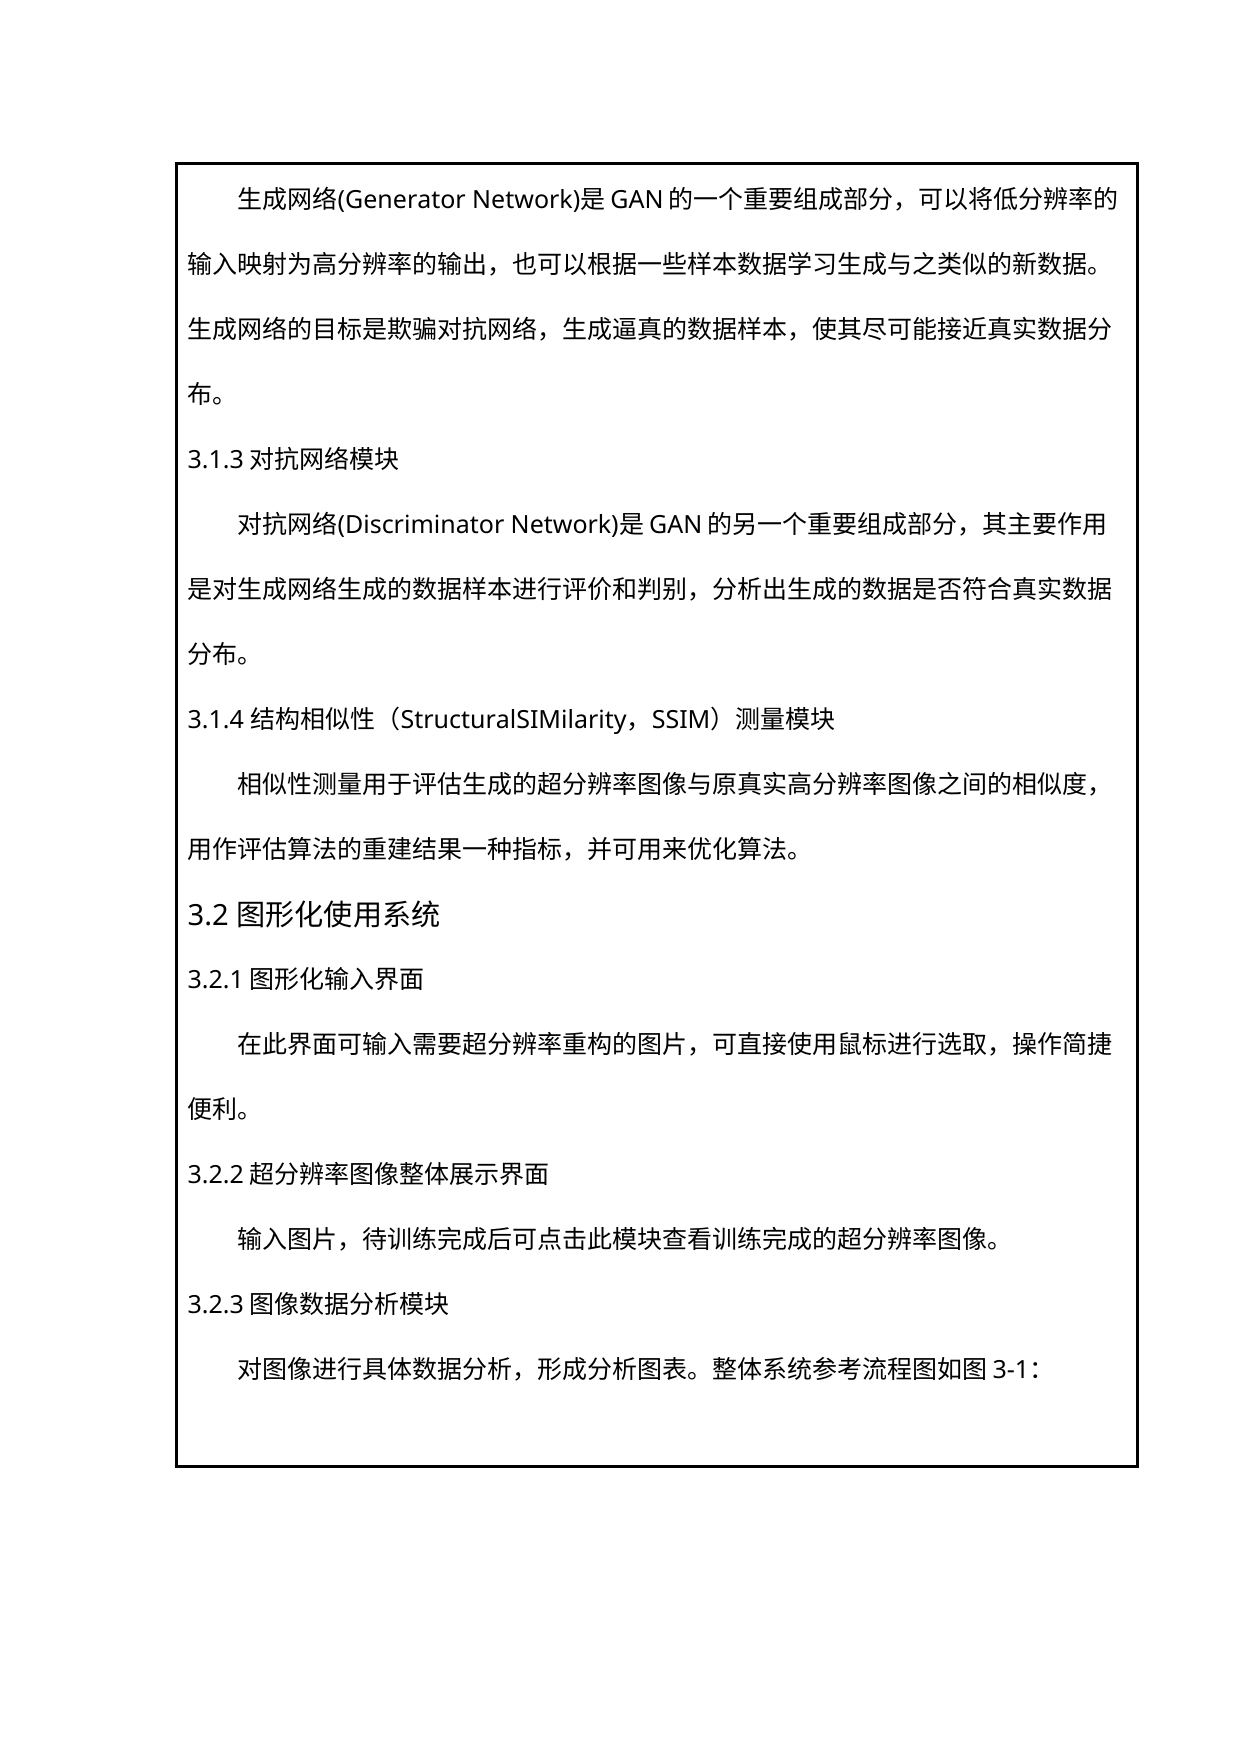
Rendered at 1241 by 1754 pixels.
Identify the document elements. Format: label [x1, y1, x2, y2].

table_header [178, 165, 1136, 1465]
